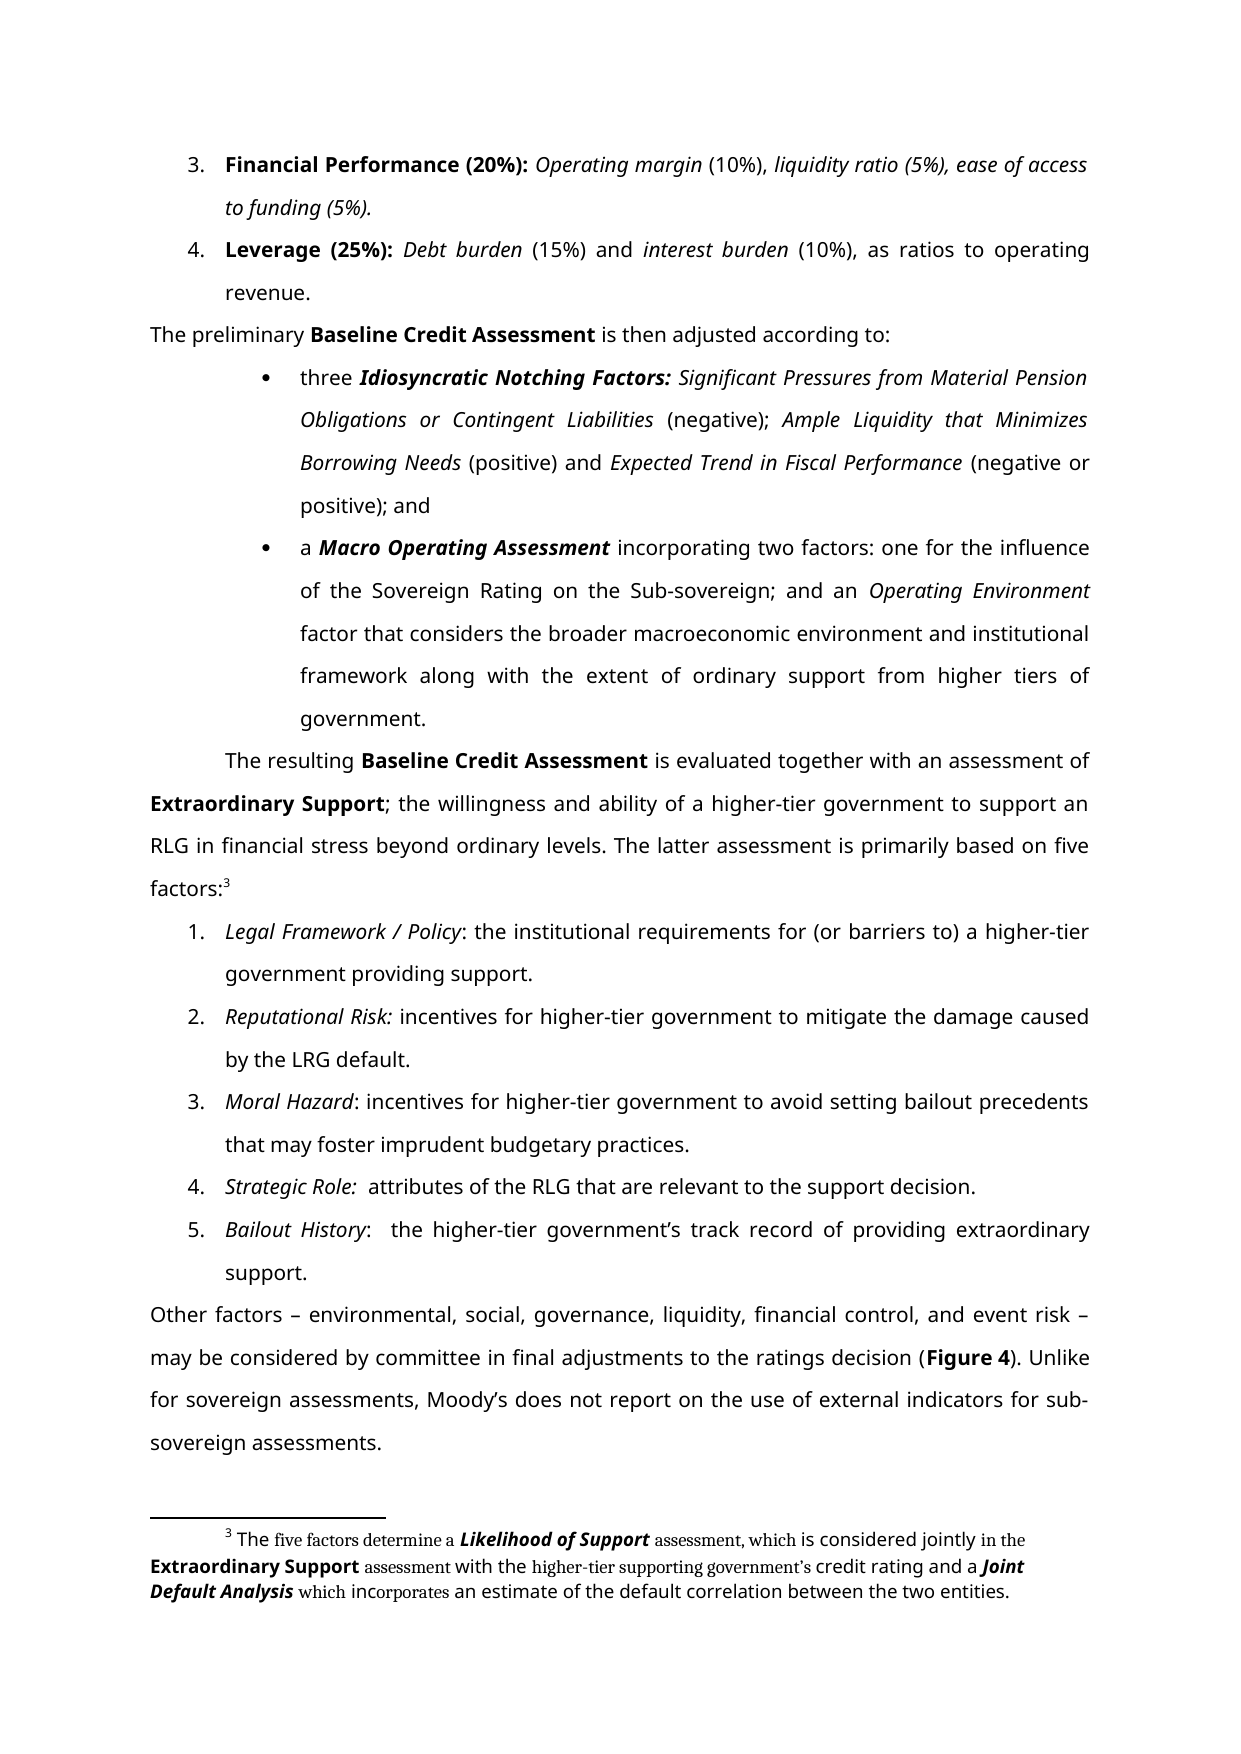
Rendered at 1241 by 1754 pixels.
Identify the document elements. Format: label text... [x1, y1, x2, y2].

text Other factors – environmental, social, governance, liquidity, financial control, and event risk – may be considered by committee in final adjustments to the ratings decision (Figure 4). Unlike for sovereign assessments, Moody’s does not report on the use of external indicators for sub-sovereign assessments. [150, 1300, 1090, 1457]
list Leverage (25%): Debt burden (15%) and interest burden (10%), as ratios to operating revenue. [187, 235, 1090, 306]
list Financial Performance (20%): Operating margin (10%), liquidity ratio (5%), ease of access to funding (5%). [187, 150, 1090, 221]
list a Macro Operating Assessment incorporating two factors: one for the influence of the Sovereign Rating on the Sub-sovereign; and an Operating Environment factor that considers the broader macroeconomic environment and institutional framework along with the extent of ordinary support from higher tiers of government. [262, 533, 1090, 732]
list Strategic Role: attributes of the RLG that are relevant to the support decision. [187, 1172, 1090, 1201]
list three Idiosyncratic Notching Factors: Significant Pressures from Material Pension Obligations or Contingent Liabilities (negative); Ample Liquidity that Minimizes Borrowing Needs (positive) and Expected Trend in Fiscal Performance (negative or positive); and [262, 363, 1090, 519]
list Bailout History: the higher-tier government’s track record of providing extraordinary support. [187, 1215, 1090, 1286]
list Legal Framework / Policy: the institutional requirements for (or barriers to) a higher-tier government providing support. [187, 917, 1090, 988]
list Moral Hazard: incentives for higher-tier government to avoid setting bailout precedents that may foster imprudent budgetary practices. [187, 1087, 1090, 1158]
text The preliminary Baseline Credit Assessment is then adjusted according to: [150, 320, 1090, 349]
list Reputational Risk: incentives for higher-tier government to mitigate the damage caused by the LRG default. [187, 1002, 1090, 1073]
text The resulting Baseline Credit Assessment is evaluated together with an assessment of Extraordinary Support; the willingness and ability of a higher-tier government to support an RLG in financial stress beyond ordinary levels. The latter assessment is primarily based on five factors: [150, 746, 1090, 903]
